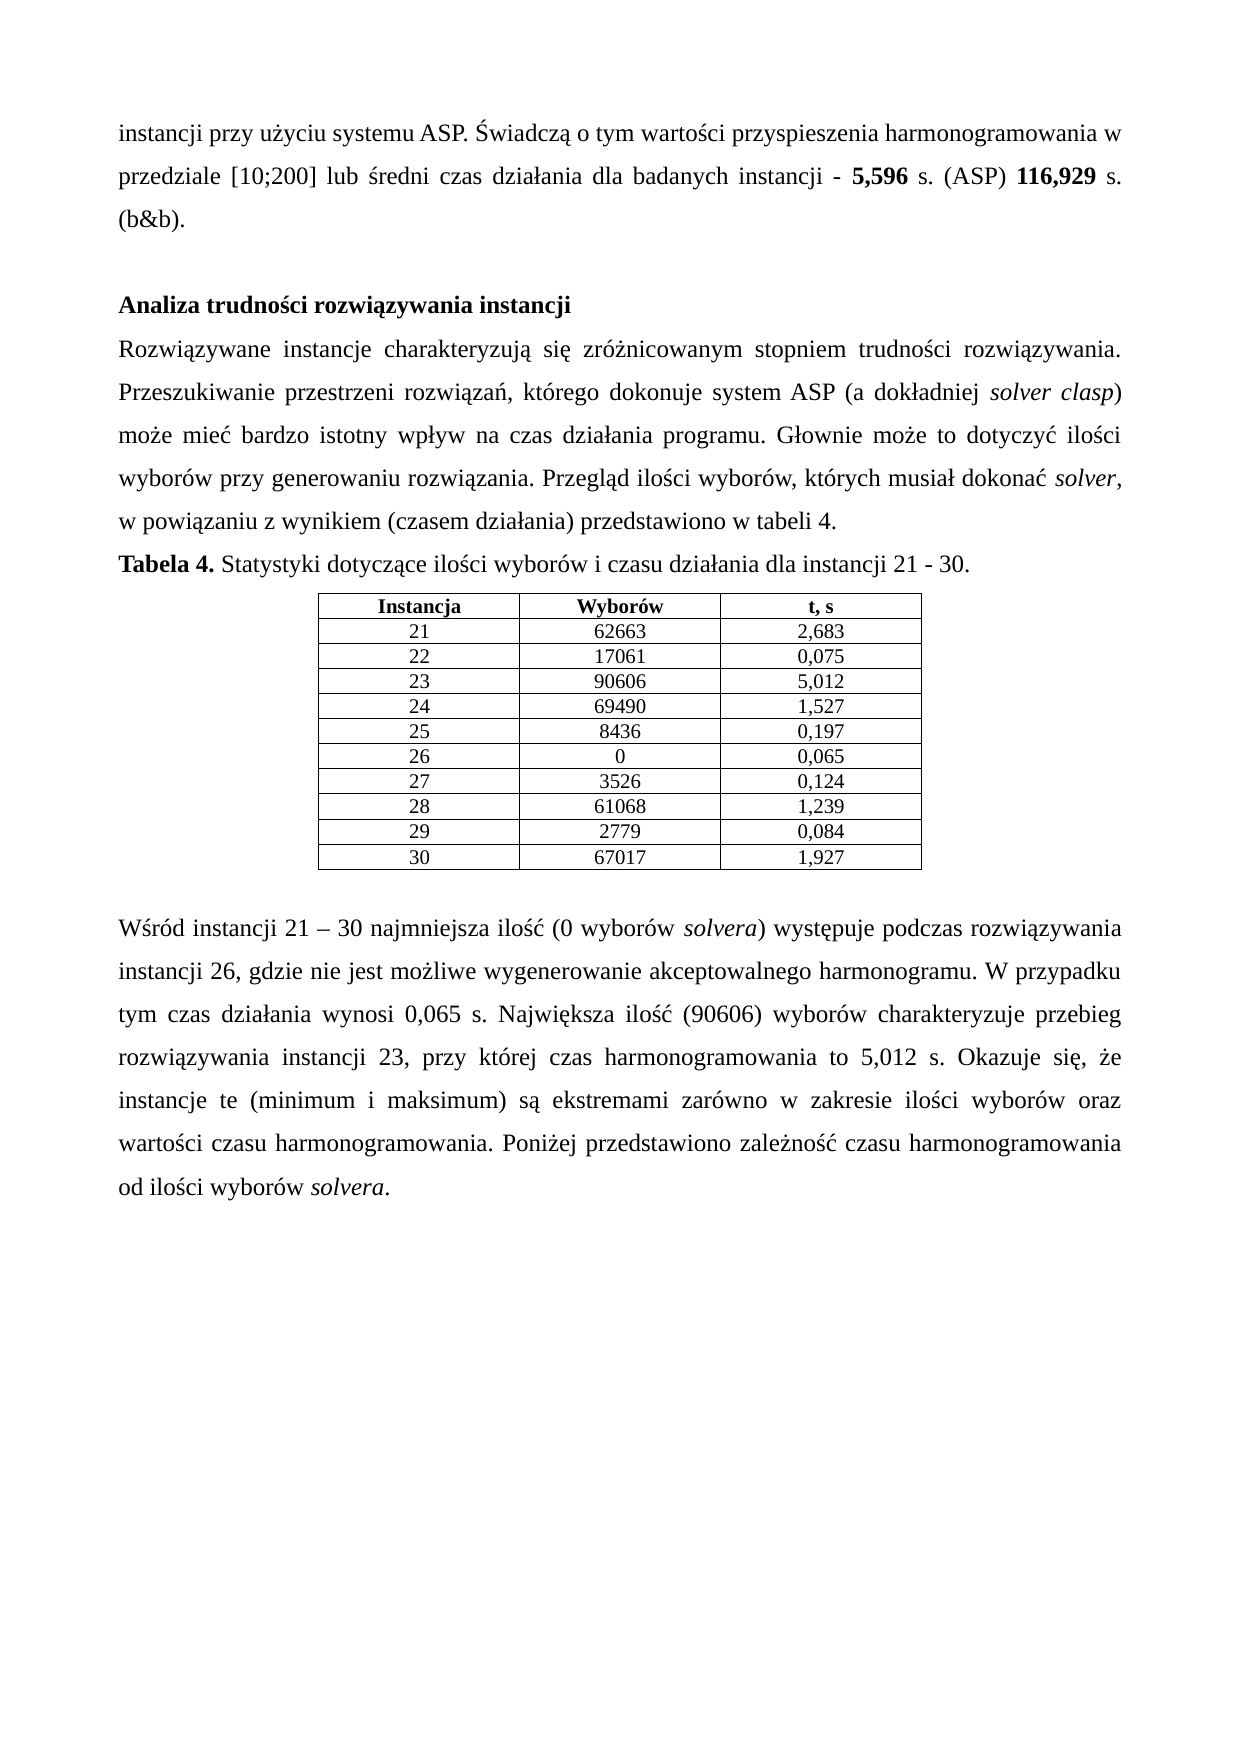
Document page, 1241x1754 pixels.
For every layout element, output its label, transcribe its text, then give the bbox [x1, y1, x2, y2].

table_cell 90606 [520, 669, 720, 693]
table_cell 1,239 [721, 794, 921, 818]
table_cell 0 [520, 744, 720, 768]
table_cell 67017 [520, 845, 720, 869]
table_cell 1,927 [721, 845, 921, 869]
table_cell 0,075 [721, 644, 921, 668]
table_cell 2779 [520, 820, 720, 843]
table_cell 22 [319, 644, 519, 668]
table_cell 24 [319, 694, 519, 718]
table_cell 27 [319, 769, 519, 793]
table_cell 5,012 [721, 669, 921, 693]
table_cell 25 [319, 719, 519, 743]
table_header t, s [721, 594, 921, 618]
table_cell 23 [319, 669, 519, 693]
text Tabela 4. Statystyki dotyczące ilości wyborów i czasu działania dla instancji 21 - 30. [118, 549, 1122, 578]
text Wśród instancji 21 – 30 najmniejsza ilość (0 wyborów solvera) występuje podczas rozwiązywania instancji 26, gdzie nie jest możliwe wygenerowanie akceptowalnego harmonogramu. W przypadku tym czas działania wynosi 0,065 s. Największa ilość (90606) wyborów charakteryzuje przebieg rozwiązywania instancji 23, przy której czas harmonogramowania to 5,012 s. Okazuje się, że instancje te (minimum i maksimum) są ekstremami zarówno w zakresie ilości wyborów oraz wartości czasu harmonogramowania. Poniżej przedstawiono zależność czasu harmonogramowania od ilości wyborów solvera. [118, 913, 1122, 1200]
table_cell 28 [319, 794, 519, 818]
table_cell 0,065 [721, 744, 921, 768]
table_cell 0,197 [721, 719, 921, 743]
table_cell 0,124 [721, 769, 921, 793]
table_cell 3526 [520, 769, 720, 793]
table_header Instancja [319, 594, 519, 618]
table_cell 17061 [520, 644, 720, 668]
text Rozwiązywane instancje charakteryzują się zróżnicowanym stopniem trudności rozwiązywania. Przeszukiwanie przestrzeni rozwiązań, którego dokonuje system ASP (a dokładniej solver clasp) może mieć bardzo istotny wpływ na czas działania programu. Głownie może to dotyczyć ilości wyborów przy generowaniu rozwiązania. Przegląd ilości wyborów, których musiał dokonać solver, w powiązaniu z wynikiem (czasem działania) przedstawiono w tabeli 4. [118, 334, 1122, 535]
text Analiza trudności rozwiązywania instancji [118, 291, 1122, 319]
table_cell 1,527 [721, 694, 921, 718]
table_cell 30 [319, 845, 519, 869]
table_cell 0,084 [721, 820, 921, 843]
table_cell 21 [319, 619, 519, 643]
table_cell 8436 [520, 719, 720, 743]
table_cell 61068 [520, 794, 720, 818]
table_header Wyborów [520, 594, 720, 618]
table_cell 26 [319, 744, 519, 768]
table_cell 69490 [520, 694, 720, 718]
table_cell 29 [319, 820, 519, 843]
table_cell 62663 [520, 619, 720, 643]
table_cell 2,683 [721, 619, 921, 643]
